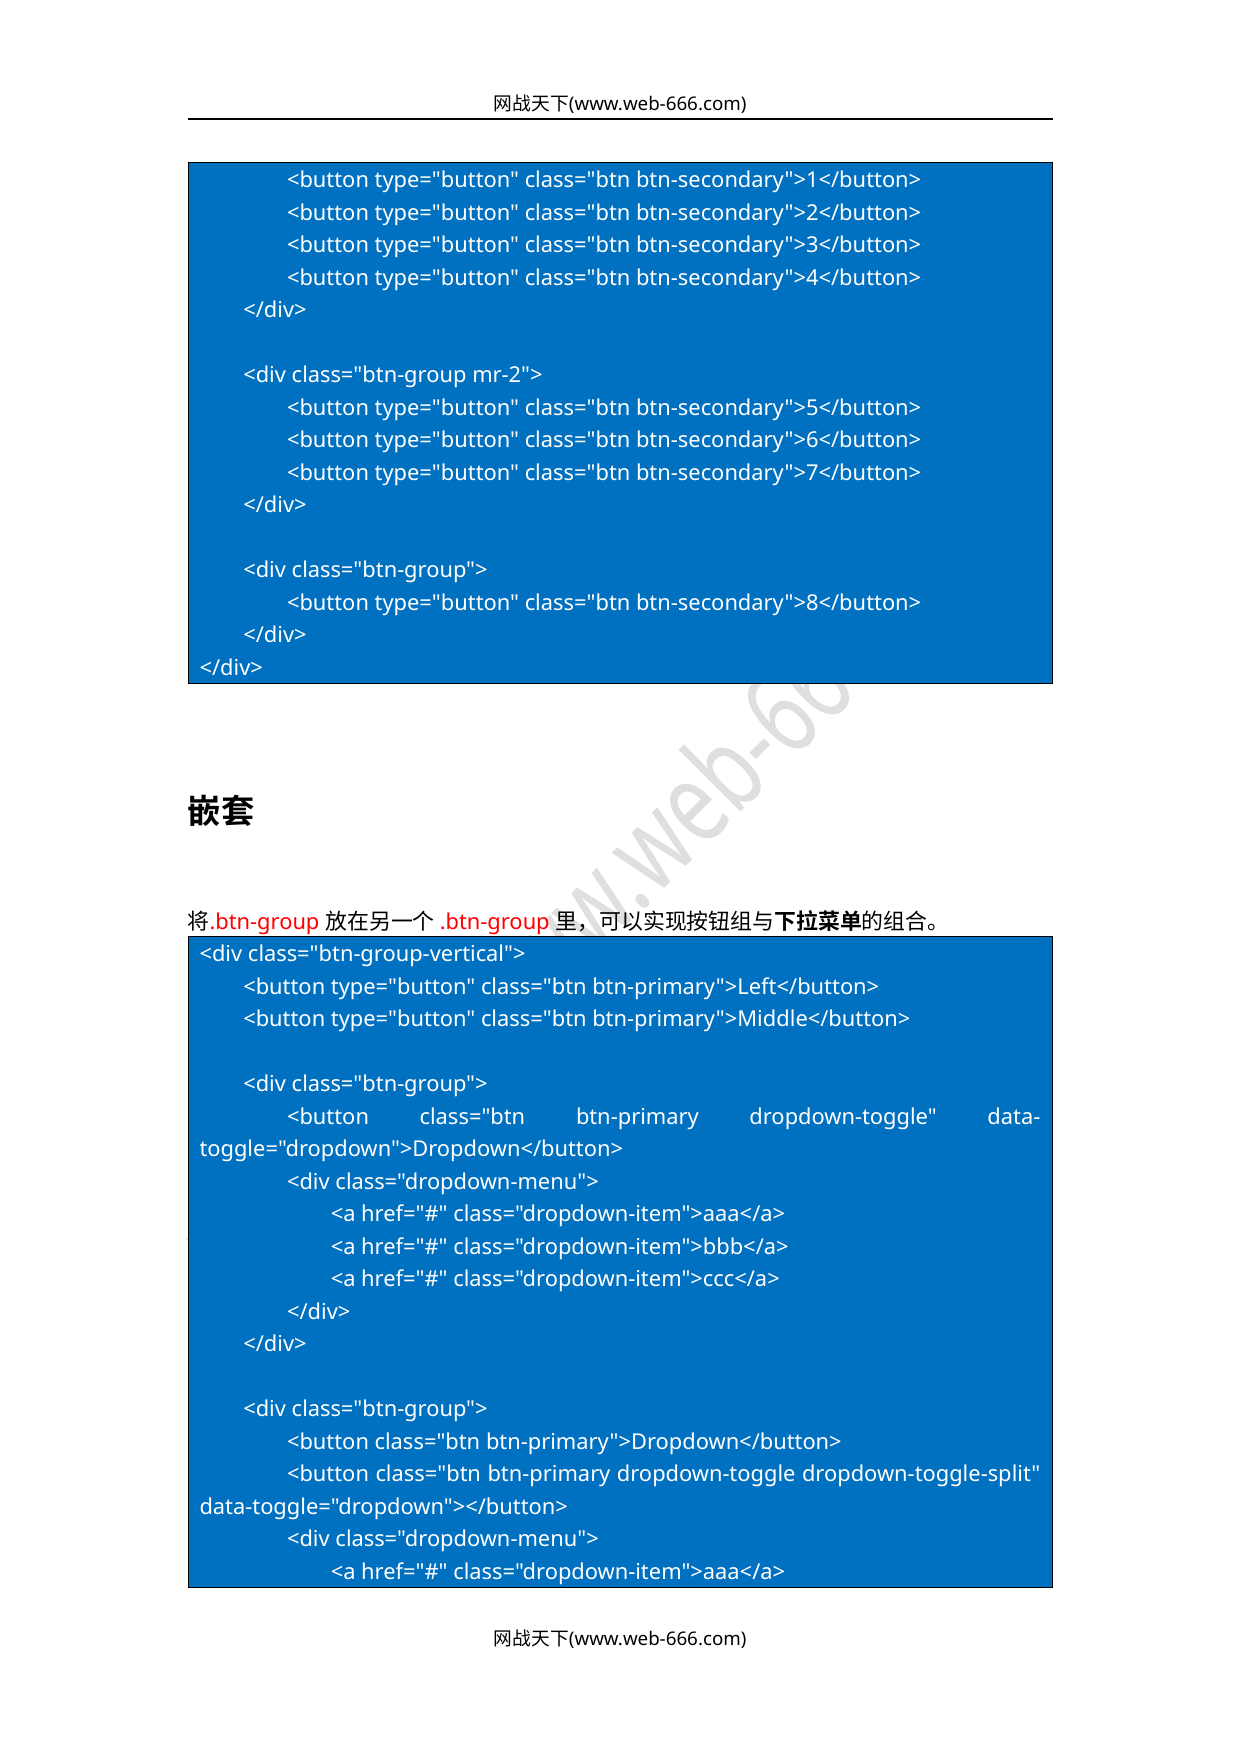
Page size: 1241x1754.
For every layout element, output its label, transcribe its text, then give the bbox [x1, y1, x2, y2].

text 将.btn-group 放在另一个 .btn-group 里，可以实现按钮组与下拉菜单的组合。 [187, 903, 1053, 936]
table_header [189, 937, 1052, 1587]
subtitle 嵌套 [187, 776, 1053, 841]
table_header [189, 163, 1052, 683]
